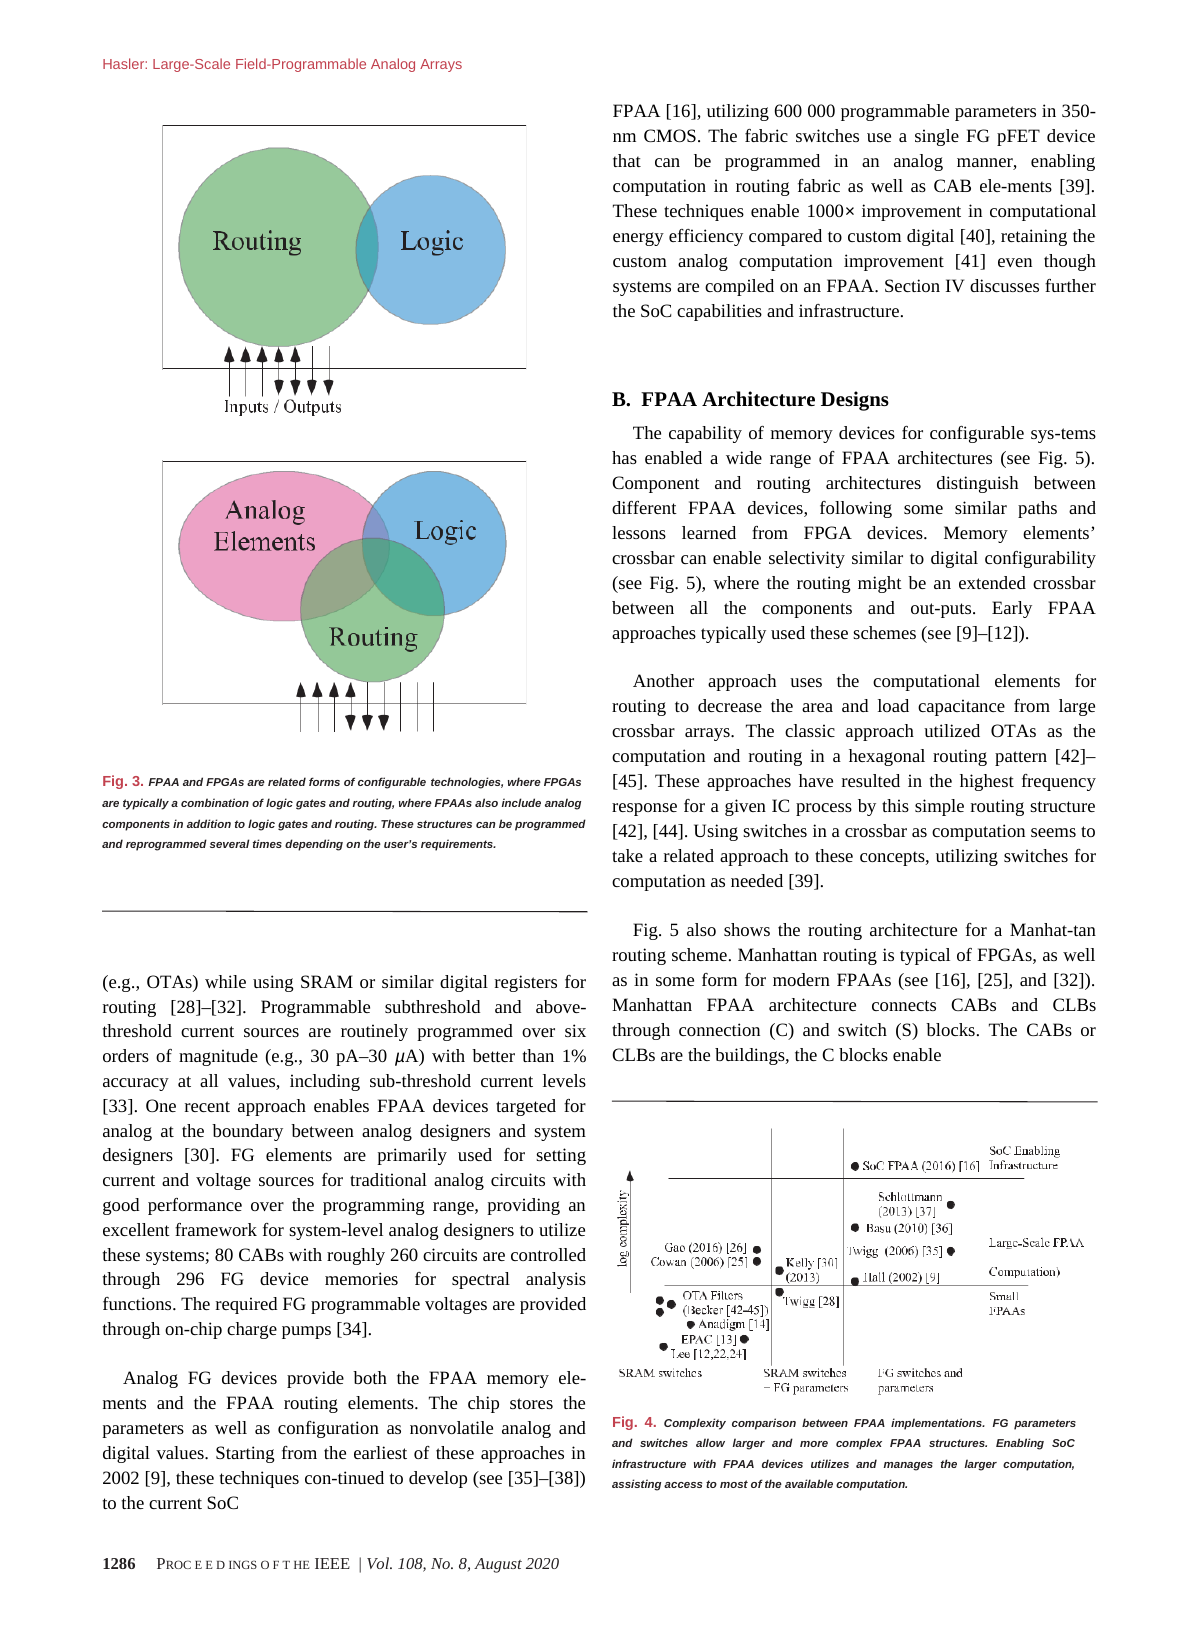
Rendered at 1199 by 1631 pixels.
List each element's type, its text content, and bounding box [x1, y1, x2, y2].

text Fig. 5 also shows the routing architecture for a Manhat-tan routing scheme. Manhattan routing is typical of FPGAs, as well as in some form for modern FPAAs (see [16], [25], and [32]). Manhattan FPAA architecture connects CABs and CLBs through connection (C) and switch (S) blocks. The CABs or CLBs are the buildings, the C blocks enable [612, 919, 1097, 1065]
text B. FPAA Architecture Designs [612, 387, 1097, 411]
text Fig. 4. Complexity comparison between FPAA implementations. FG parameters and switches allow larger and more complex FPAA structures. Enabling SoC infrastructure with FPAA devices utilizes and manages the larger computation, assisting access to most of the available computation. [612, 1413, 1076, 1491]
text Hasler: Large-Scale Field-Programmable Analog Arrays [102, 56, 1097, 72]
picture [616, 1128, 1085, 1395]
text (e.g., OTAs) while using SRAM or similar digital registers for routing [28]–[32]. Programmable subthreshold and above-threshold current sources are routinely programmed over six orders of magnitude (e.g., 30 pA–30 µA) with better than 1% accuracy at all values, including sub-threshold current levels [33]. One recent approach enables FPAA devices targeted for analog at the boundary between analog designers and system designers [30]. FG elements are primarily used for setting current and voltage sources for traditional analog circuits with good performance over the programming range, providing an excellent framework for system-level analog designers to utilize these systems; 80 CABs with roughly 260 circuits are controlled through 296 FG device memories for spectral analysis functions. The required FG programmable voltages are provided through on-chip charge pumps [34]. [102, 971, 587, 1339]
text 1286 PROC E E D INGS O F T HE IEEE | Vol. 108, No. 8, August 2020 [102, 1554, 1097, 1573]
picture [162, 460, 527, 733]
text Fig. 3. FPAA and FPGAs are related forms of configurable technologies, where FPGAs are typically a combination of logic gates and routing, where FPAAs also include analog components in addition to logic gates and routing. These structures can be programmed and reprogrammed several times depending on the user’s requirements. [102, 773, 587, 851]
text The capability of memory devices for configurable sys-tems has enabled a wide range of FPAA architectures (see Fig. 5). Component and routing architectures distinguish between different FPAA devices, following some similar paths and lessons learned from FPGA devices. Memory elements’ crossbar can enable selectivity similar to digital configurability (see Fig. 5), where the routing might be an extended crossbar between all the components and out-puts. Early FPAA approaches typically used these schemes (see [9]–[12]). [612, 422, 1097, 643]
picture [162, 125, 527, 418]
text Analog FG devices provide both the FPAA memory ele-ments and the FPAA routing elements. The chip stores the parameters as well as configuration as nonvolatile analog and digital values. Starting from the earliest of these approaches in 2002 [9], these techniques con-tinued to develop (see [35]–[38]) to the current SoC [102, 1367, 587, 1513]
text Another approach uses the computational elements for routing to decrease the area and load capacitance from large crossbar arrays. The classic approach utilized OTAs as the computation and routing in a hexagonal routing pattern [42]–[45]. These approaches have resulted in the highest frequency response for a given IC process by this simple routing structure [42], [44]. Using switches in a crossbar as computation seems to take a related approach to these concepts, utilizing switches for computation as needed [39]. [612, 670, 1097, 892]
text FPAA [16], utilizing 600 000 programmable parameters in 350-nm CMOS. The fabric switches use a single FG pFET device that can be programmed in an analog manner, enabling computation in routing fabric as well as CAB ele-ments [39]. These techniques enable 1000× improvement in computational energy efficiency compared to custom digital [40], retaining the custom analog computation improvement [41] even though systems are compiled on an FPAA. Section IV discusses further the SoC capabilities and infrastructure. [612, 99, 1097, 321]
